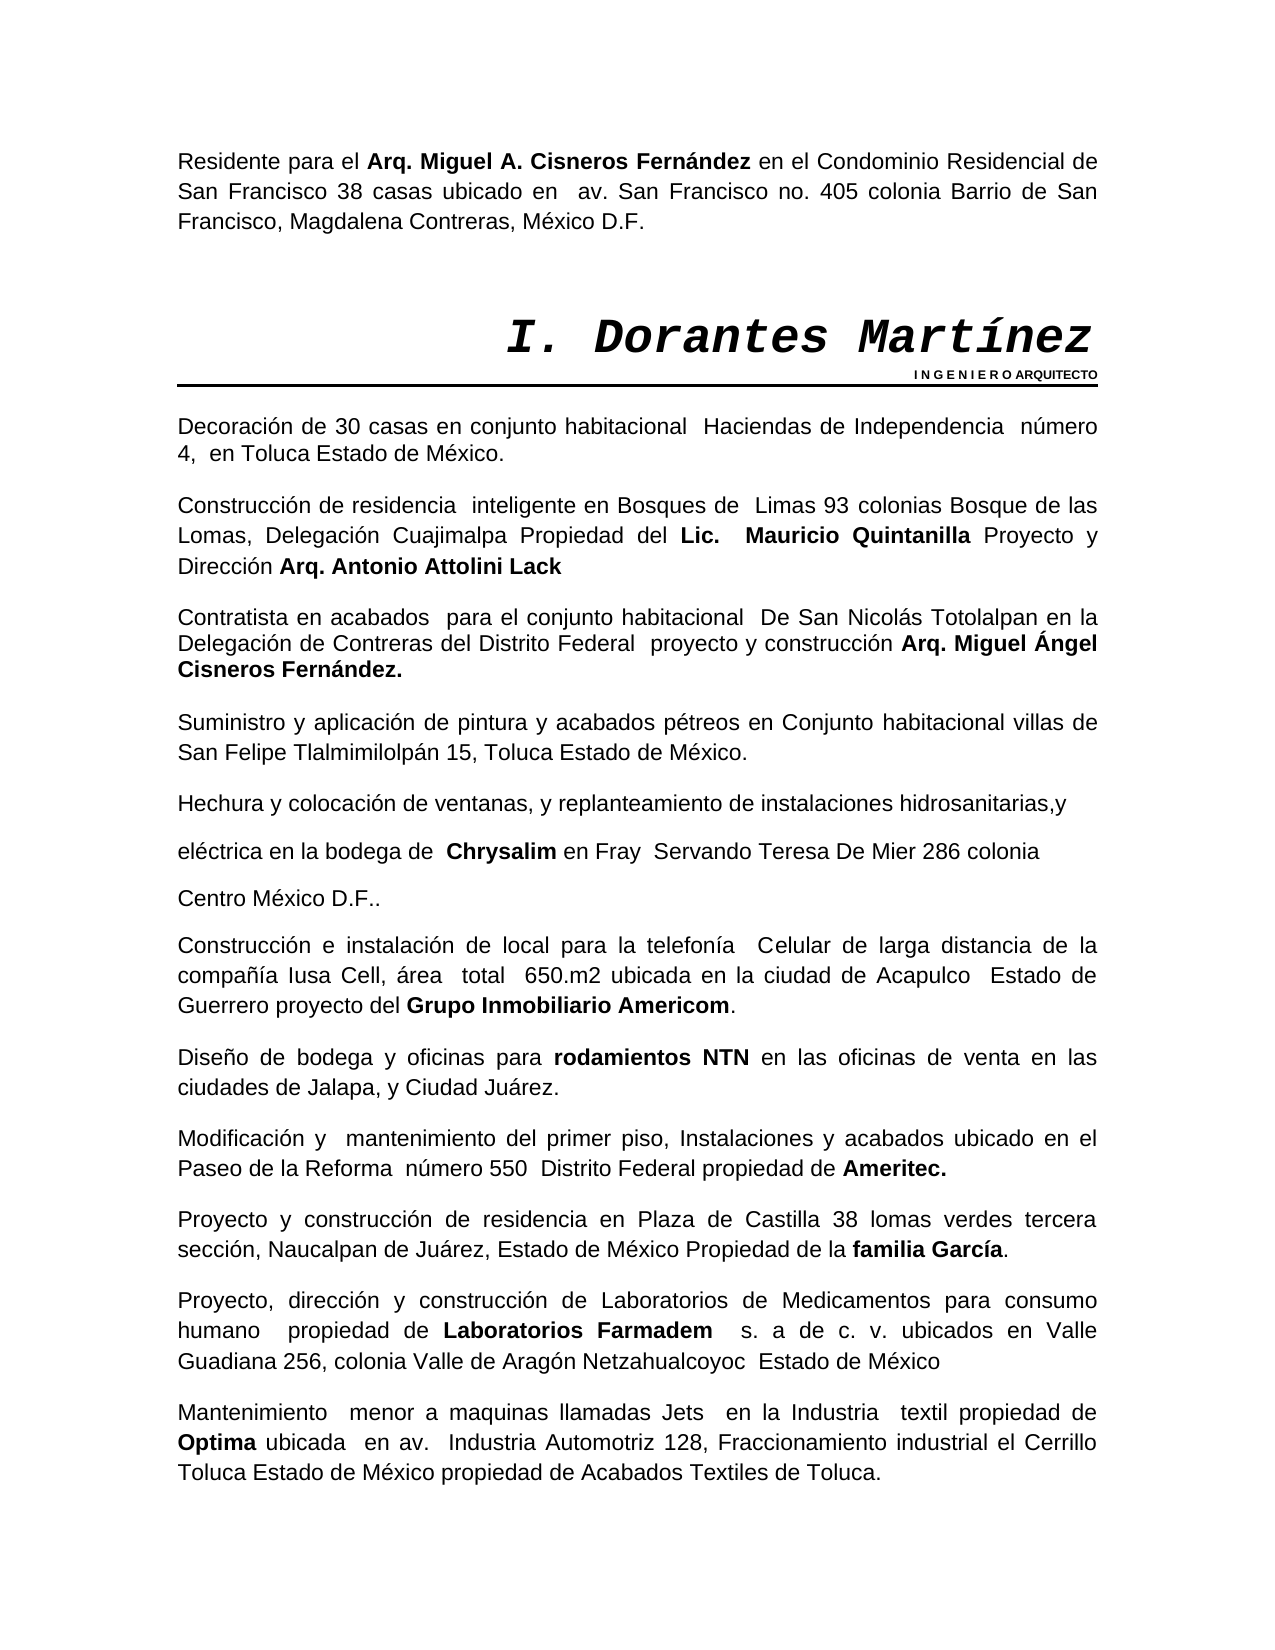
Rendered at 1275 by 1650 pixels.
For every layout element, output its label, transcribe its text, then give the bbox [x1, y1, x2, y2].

text Centro México D.F.. [177, 885, 1098, 911]
text Proyecto y construcción de residencia en Plaza de Castilla 38 lomas verdes tercera sección, Naucalpan de Juárez, Estado de México Propiedad de la familia García. [177, 1206, 1098, 1262]
text Residente para el Arq. Miguel A. Cisneros Fernández en el Condominio Residencial de San Francisco 38 casas ubicado en av. San Francisco no. 405 colonia Barrio de San Francisco, Magdalena Contreras, México D.F. [177, 148, 1098, 234]
text Decoración de 30 casas en conjunto habitacional Haciendas de Independencia número 4, en Toluca Estado de México. [177, 413, 1098, 466]
text Contratista en acabados para el conjunto habitacional De San Nicolás Totolalpan en la Delegación de Contreras del Distrito Federal proyecto y construcción Arq. Miguel Ángel Cisneros Fernández. [177, 604, 1098, 683]
text Modificación y mantenimiento del primer piso, Instalaciones y acabados ubicado en el Paseo de la Reforma número 550 Distrito Federal propiedad de Ameritec. [177, 1125, 1098, 1181]
text I N G E N I E R O ARQUITECTO [177, 367, 1098, 384]
text eléctrica en la bodega de Chrysalim en Fray Servando Teresa De Mier 286 colonia [177, 838, 1098, 864]
text Proyecto, dirección y construcción de Laboratorios de Medicamentos para consumo humano propiedad de Laboratorios Farmadem s. a de c. v. ubicados en Valle Guadiana 256, colonia Valle de Aragón Netzahualcoyoc Estado de México [177, 1287, 1098, 1374]
text Construcción de residencia inteligente en Bosques de Limas 93 colonias Bosque de las Lomas, Delegación Cuajimalpa Propiedad del Lic. Mauricio Quintanilla Proyecto y Dirección Arq. Antonio Attolini Lack [177, 492, 1098, 579]
text Construcción e instalación de local para la telefonía Celular de larga distancia de la compañía Iusa Cell, área total 650.m2 ubicada en la ciudad de Acapulco Estado de Guerrero proyecto del Grupo Inmobiliario Americom. [177, 932, 1098, 1019]
text I. Dorantes Martínez [177, 312, 1098, 367]
text Diseño de bodega y oficinas para rodamientos NTN en las oficinas de venta en las ciudades de Jalapa, y Ciudad Juárez. [177, 1043, 1098, 1100]
text Suministro y aplicación de pintura y acabados pétreos en Conjunto habitacional villas de San Felipe Tlalmimilolpán 15, Toluca Estado de México. [177, 709, 1098, 766]
text Mantenimiento menor a maquinas llamadas Jets en la Industria textil propiedad de Optima ubicada en av. Industria Automotriz 128, Fraccionamiento industrial el Cerrillo Toluca Estado de México propiedad de Acabados Textiles de Toluca. [177, 1399, 1098, 1485]
text Hechura y colocación de ventanas, y replanteamiento de instalaciones hidrosanitarias,y [177, 790, 1098, 817]
